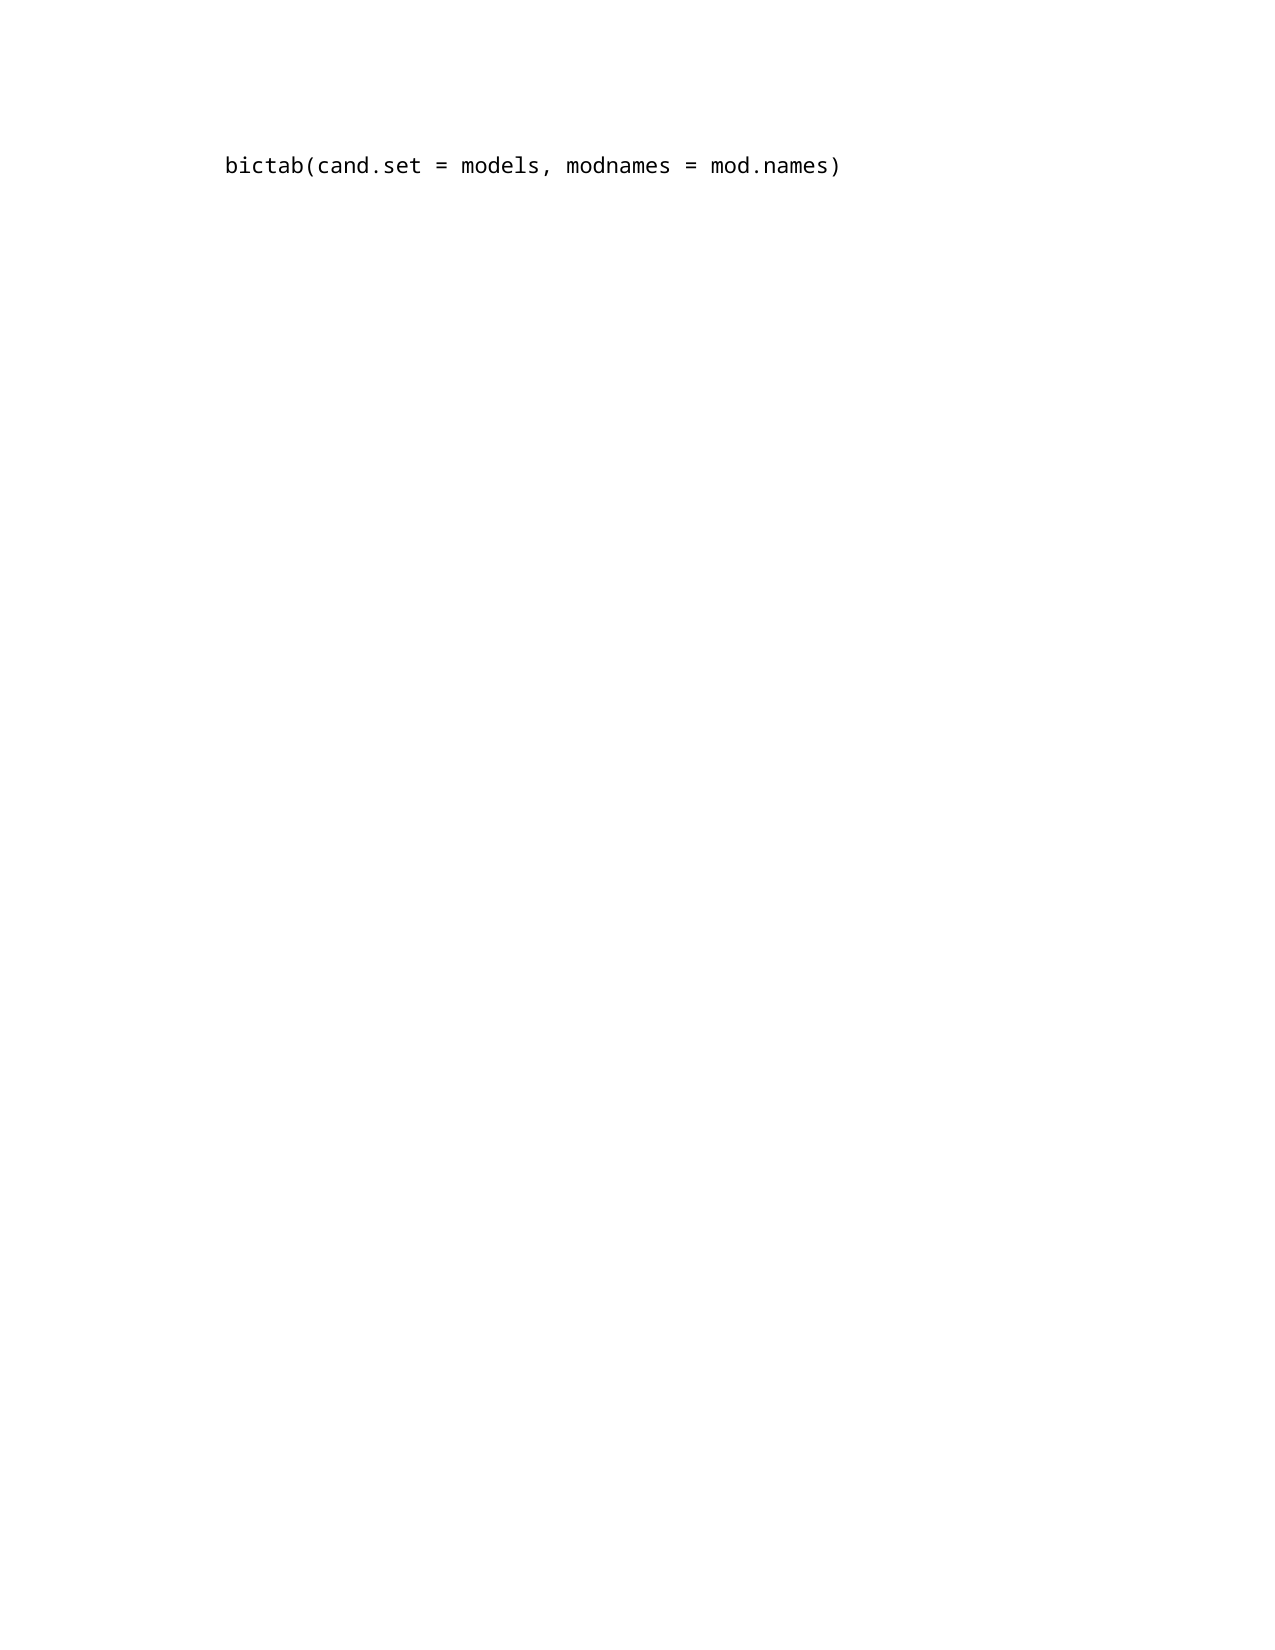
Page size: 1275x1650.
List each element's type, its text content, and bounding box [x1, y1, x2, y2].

text bictab(cand.set = models, modnames = mod.names) [225, 150, 1125, 180]
